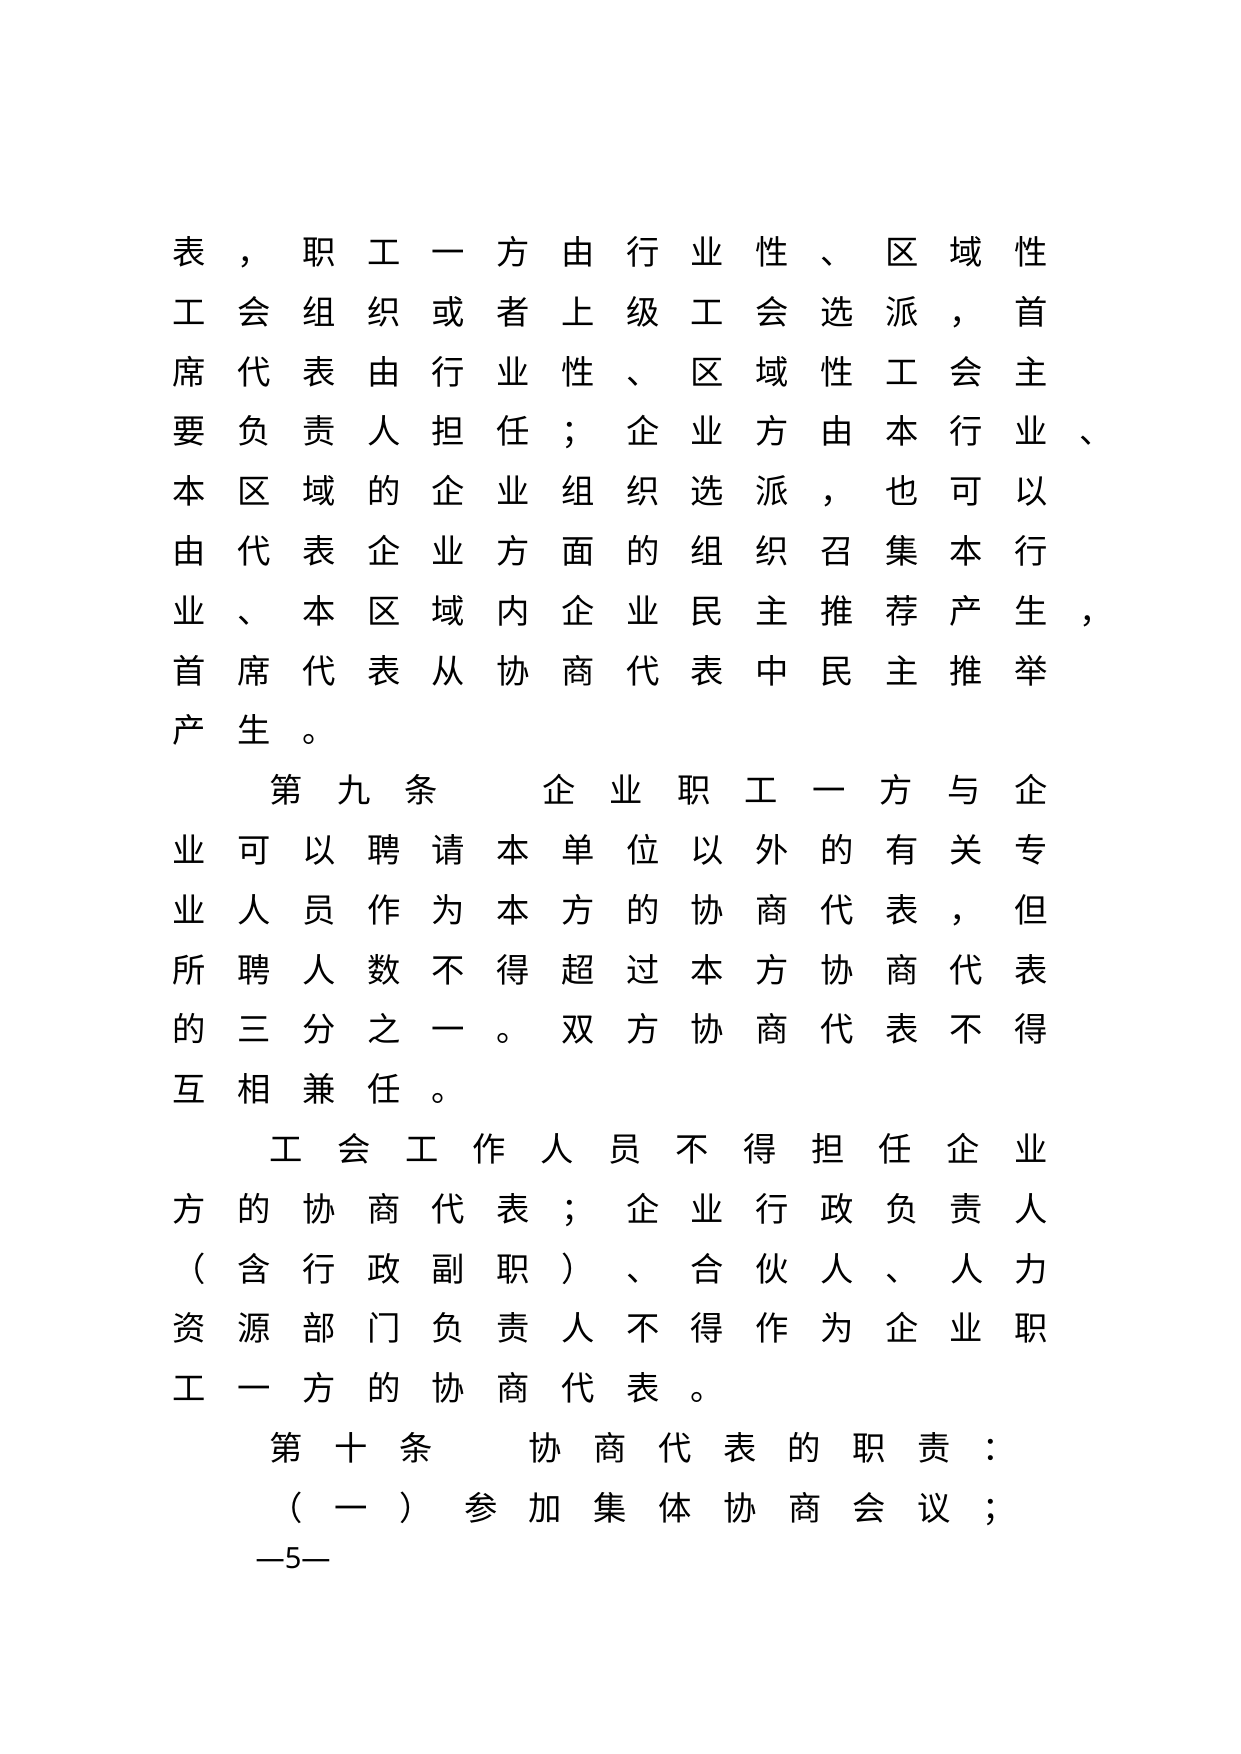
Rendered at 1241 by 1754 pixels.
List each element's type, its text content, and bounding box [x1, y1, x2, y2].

text 工会工作人员不得担任企业方的协商代表；企业行政负责人（含行政副职）、合伙人、人力资源部门负责人不得作为企业职工一方的协商代表。 [172, 1117, 1079, 1416]
text 第九条 企业职工一方与企业可以聘请本单位以外的有关专业人员作为本方的协商代表，但所聘人数不得超过本方协商代表的三分之一。双方协商代表不得互相兼任。 [172, 758, 1079, 1117]
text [172, 220, 1079, 758]
text （一）参加集体协商会议； [172, 1476, 1079, 1536]
text 第十条 协商代表的职责： [172, 1416, 1079, 1476]
